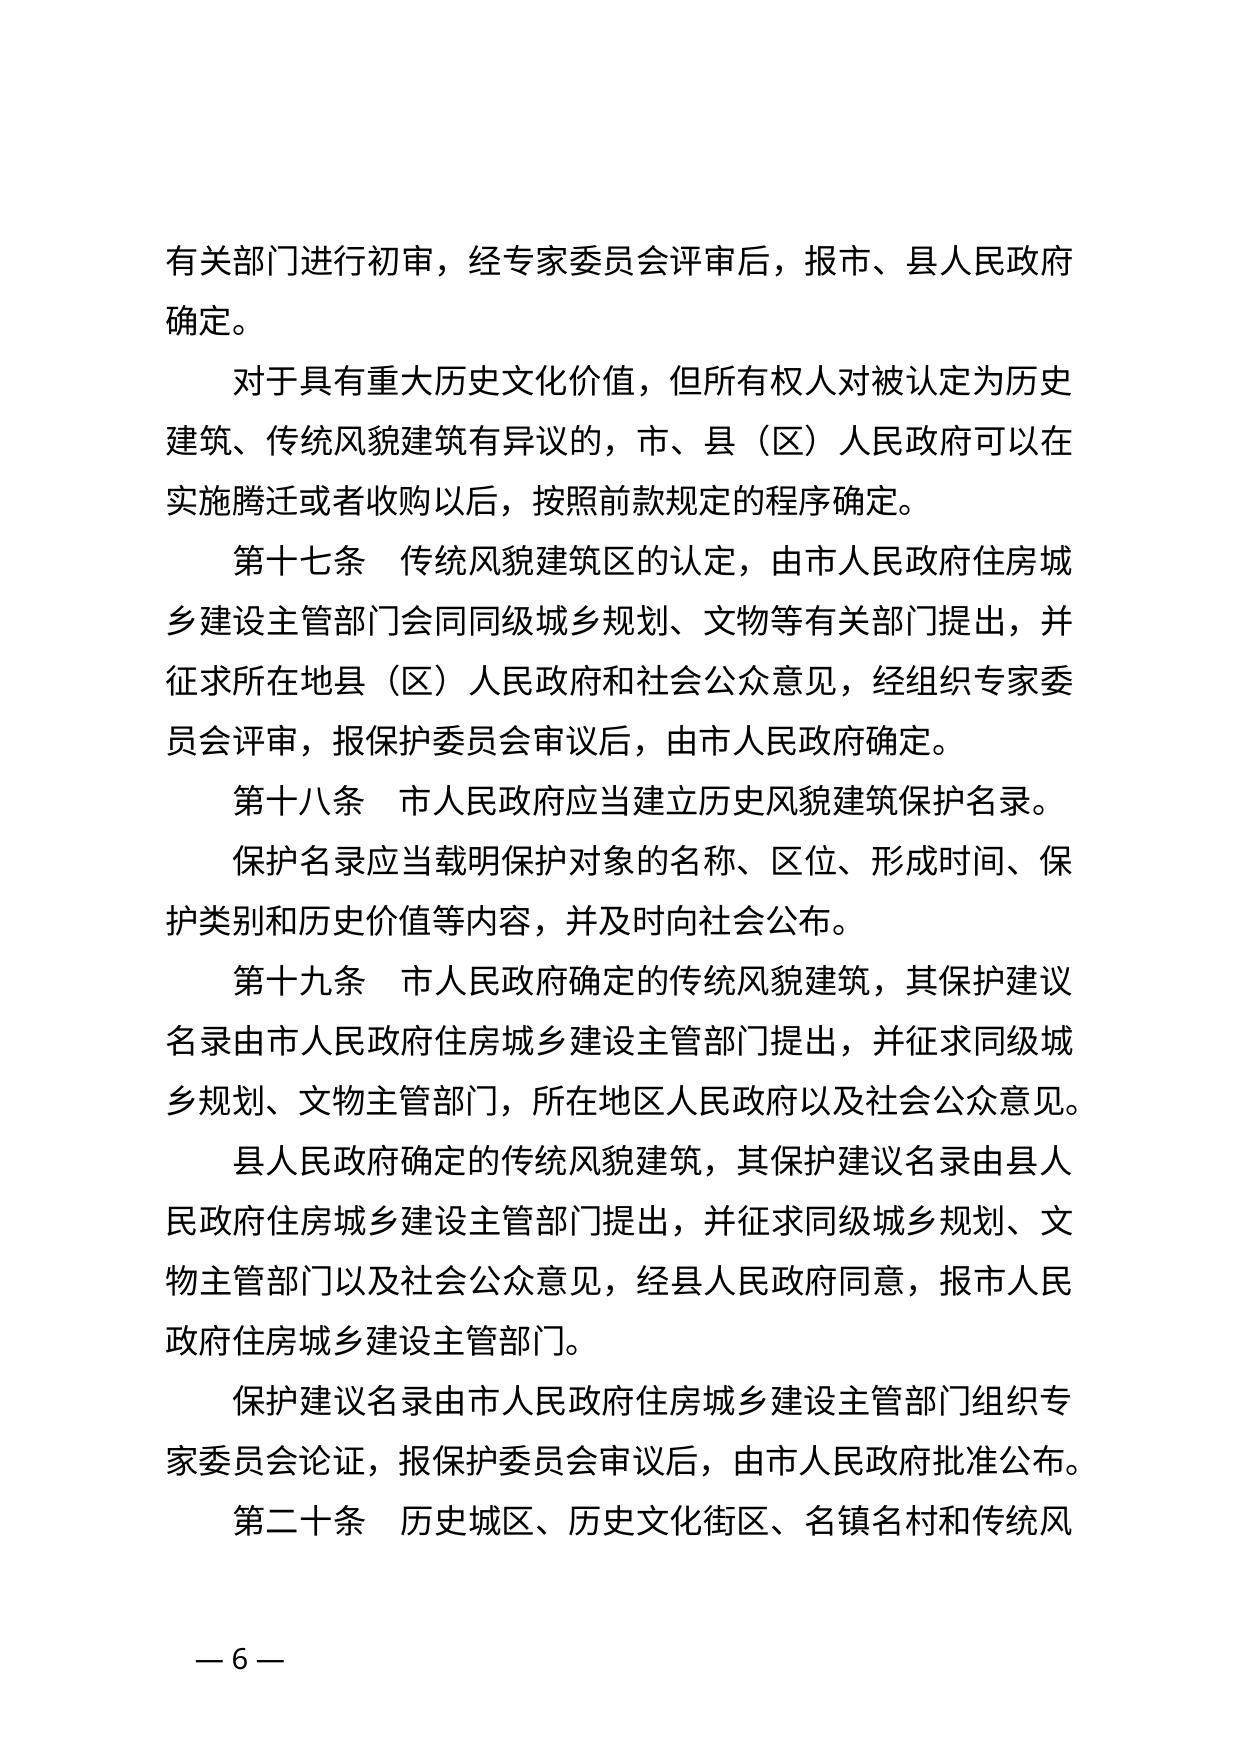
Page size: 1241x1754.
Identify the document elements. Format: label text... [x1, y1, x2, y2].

text 保护建议名录由市人民政府住房城乡建设主管部门组织专家委员会论证，报保护委员会审议后，由市人民政府批准公布。 [165, 1366, 1075, 1486]
text 保护名录应当载明保护对象的名称、区位、形成时间、保护类别和历史价值等内容，并及时向社会公布。 [165, 826, 1075, 946]
text 第十七条 传统风貌建筑区的认定，由市人民政府住房城乡建设主管部门会同同级城乡规划、文物等有关部门提出，并征求所在地县（区）人民政府和社会公众意见，经组织专家委员会评审，报保护委员会审议后，由市人民政府确定。 [165, 526, 1075, 766]
text 第十九条 市人民政府确定的传统风貌建筑，其保护建议名录由市人民政府住房城乡建设主管部门提出，并征求同级城乡规划、文物主管部门，所在地区人民政府以及社会公众意见。 [165, 946, 1075, 1126]
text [165, 1486, 1075, 1546]
text 对于具有重大历史文化价值，但所有权人对被认定为历史建筑、传统风貌建筑有异议的，市、县（区）人民政府可以在实施腾迁或者收购以后，按照前款规定的程序确定。 [165, 346, 1075, 526]
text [165, 226, 1075, 346]
text 县人民政府确定的传统风貌建筑，其保护建议名录由县人民政府住房城乡建设主管部门提出，并征求同级城乡规划、文物主管部门以及社会公众意见，经县人民政府同意，报市人民政府住房城乡建设主管部门。 [165, 1126, 1075, 1366]
text 第十八条 市人民政府应当建立历史风貌建筑保护名录。 [165, 766, 1075, 826]
